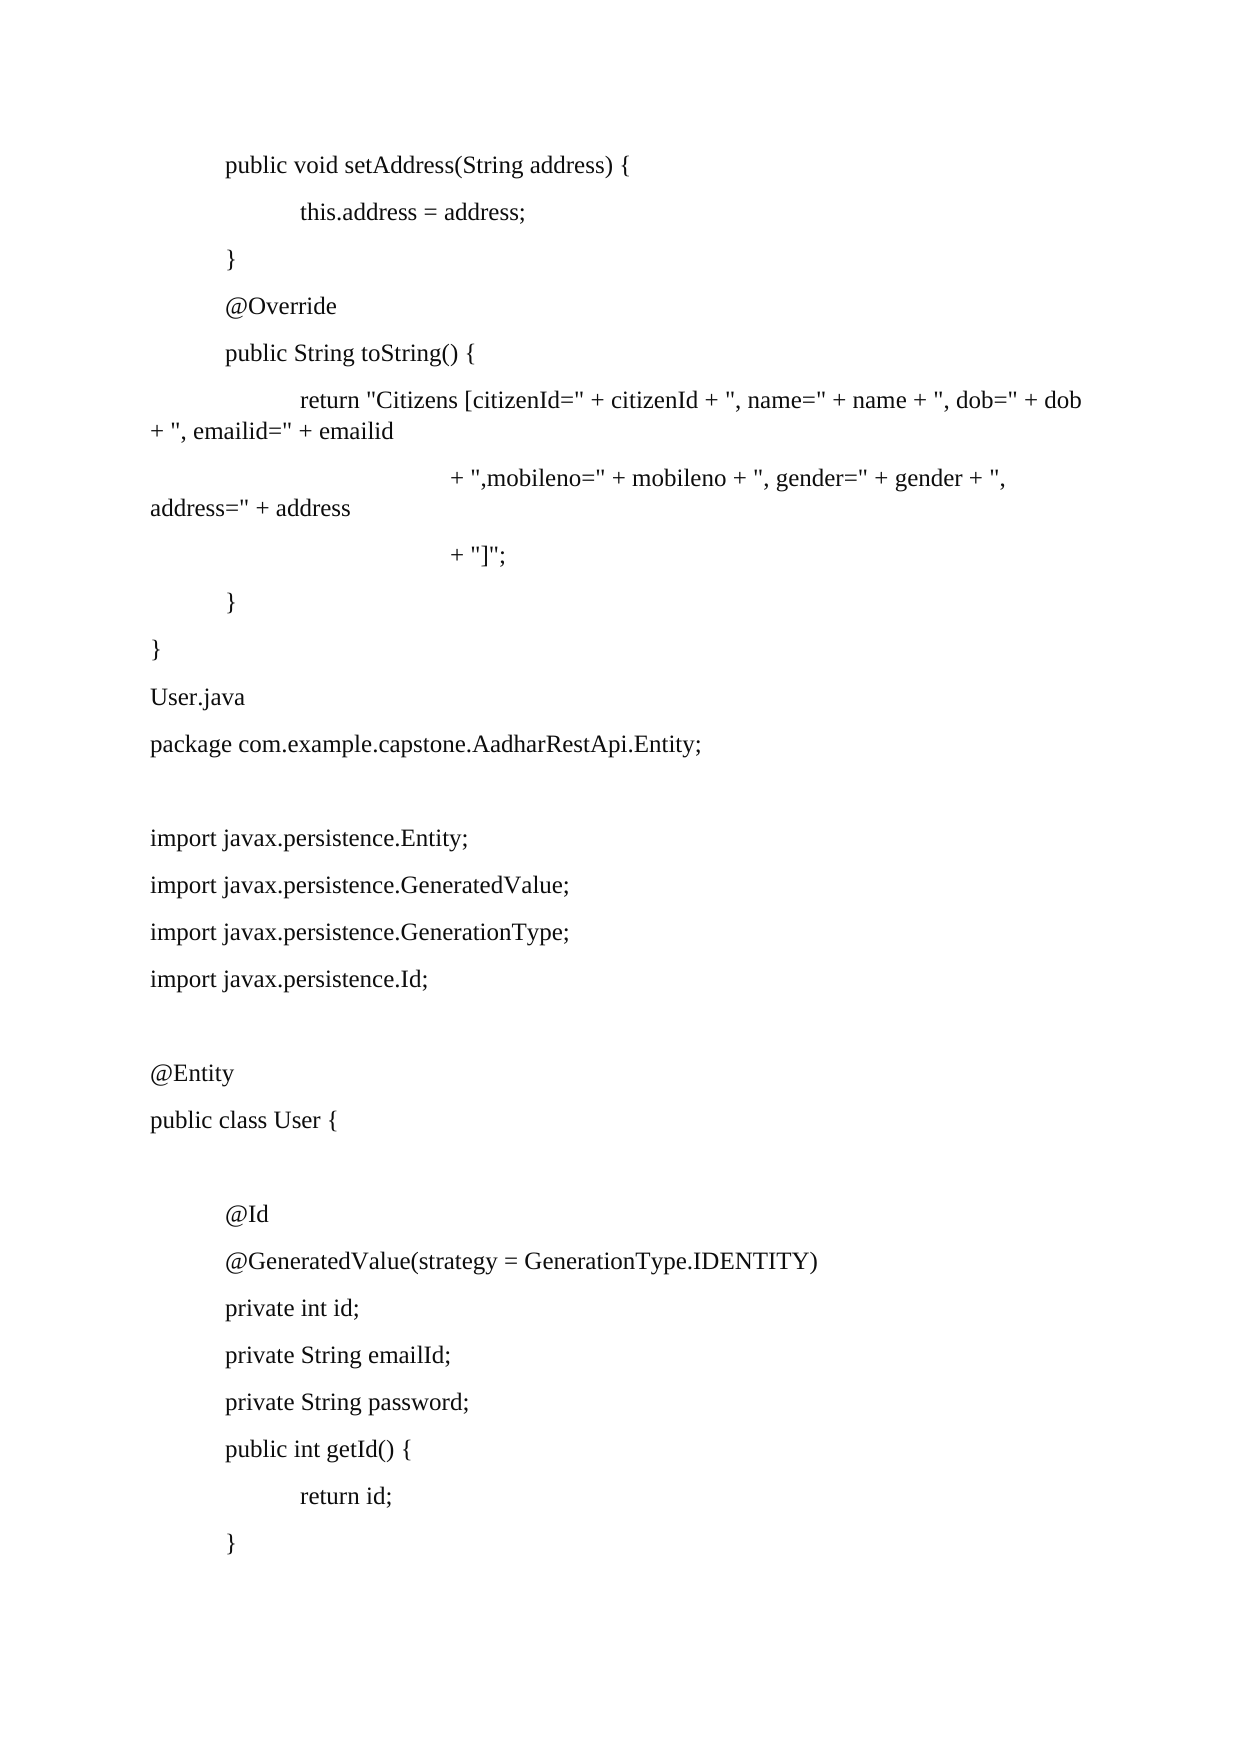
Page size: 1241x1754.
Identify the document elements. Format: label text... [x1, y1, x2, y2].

text } [150, 1528, 1090, 1557]
text public void setAddress(String address) { [150, 150, 1090, 179]
text public class User { [150, 1105, 1090, 1134]
text package com.example.capstone.AadharRestApi.Entity; [150, 729, 1090, 757]
text return "Citizens [citizenId=" + citizenId + ", name=" + name + ", dob=" + dob + ", emailid=" + emailid [150, 385, 1090, 444]
text this.address = address; [150, 197, 1090, 226]
text } [150, 634, 1090, 663]
text @GeneratedValue(strategy = GenerationType.IDENTITY) [150, 1246, 1090, 1275]
text @Override [150, 291, 1090, 320]
text + ",mobileno=" + mobileno + ", gender=" + gender + ", address=" + address [150, 463, 1090, 522]
text + "]"; [150, 540, 1090, 569]
text import javax.persistence.Id; [150, 964, 1090, 993]
text private int id; [150, 1293, 1090, 1322]
text import javax.persistence.GeneratedValue; [150, 870, 1090, 899]
text } [150, 244, 1090, 273]
text } [150, 587, 1090, 616]
text User.java [150, 682, 1090, 710]
text import javax.persistence.GenerationType; [150, 917, 1090, 946]
text @Id [150, 1199, 1090, 1228]
text public String toString() { [150, 338, 1090, 367]
text import javax.persistence.Entity; [150, 823, 1090, 852]
text @Entity [150, 1058, 1090, 1087]
text private String password; [150, 1387, 1090, 1416]
text return id; [150, 1481, 1090, 1510]
text private String emailId; [150, 1340, 1090, 1369]
text public int getId() { [150, 1434, 1090, 1463]
